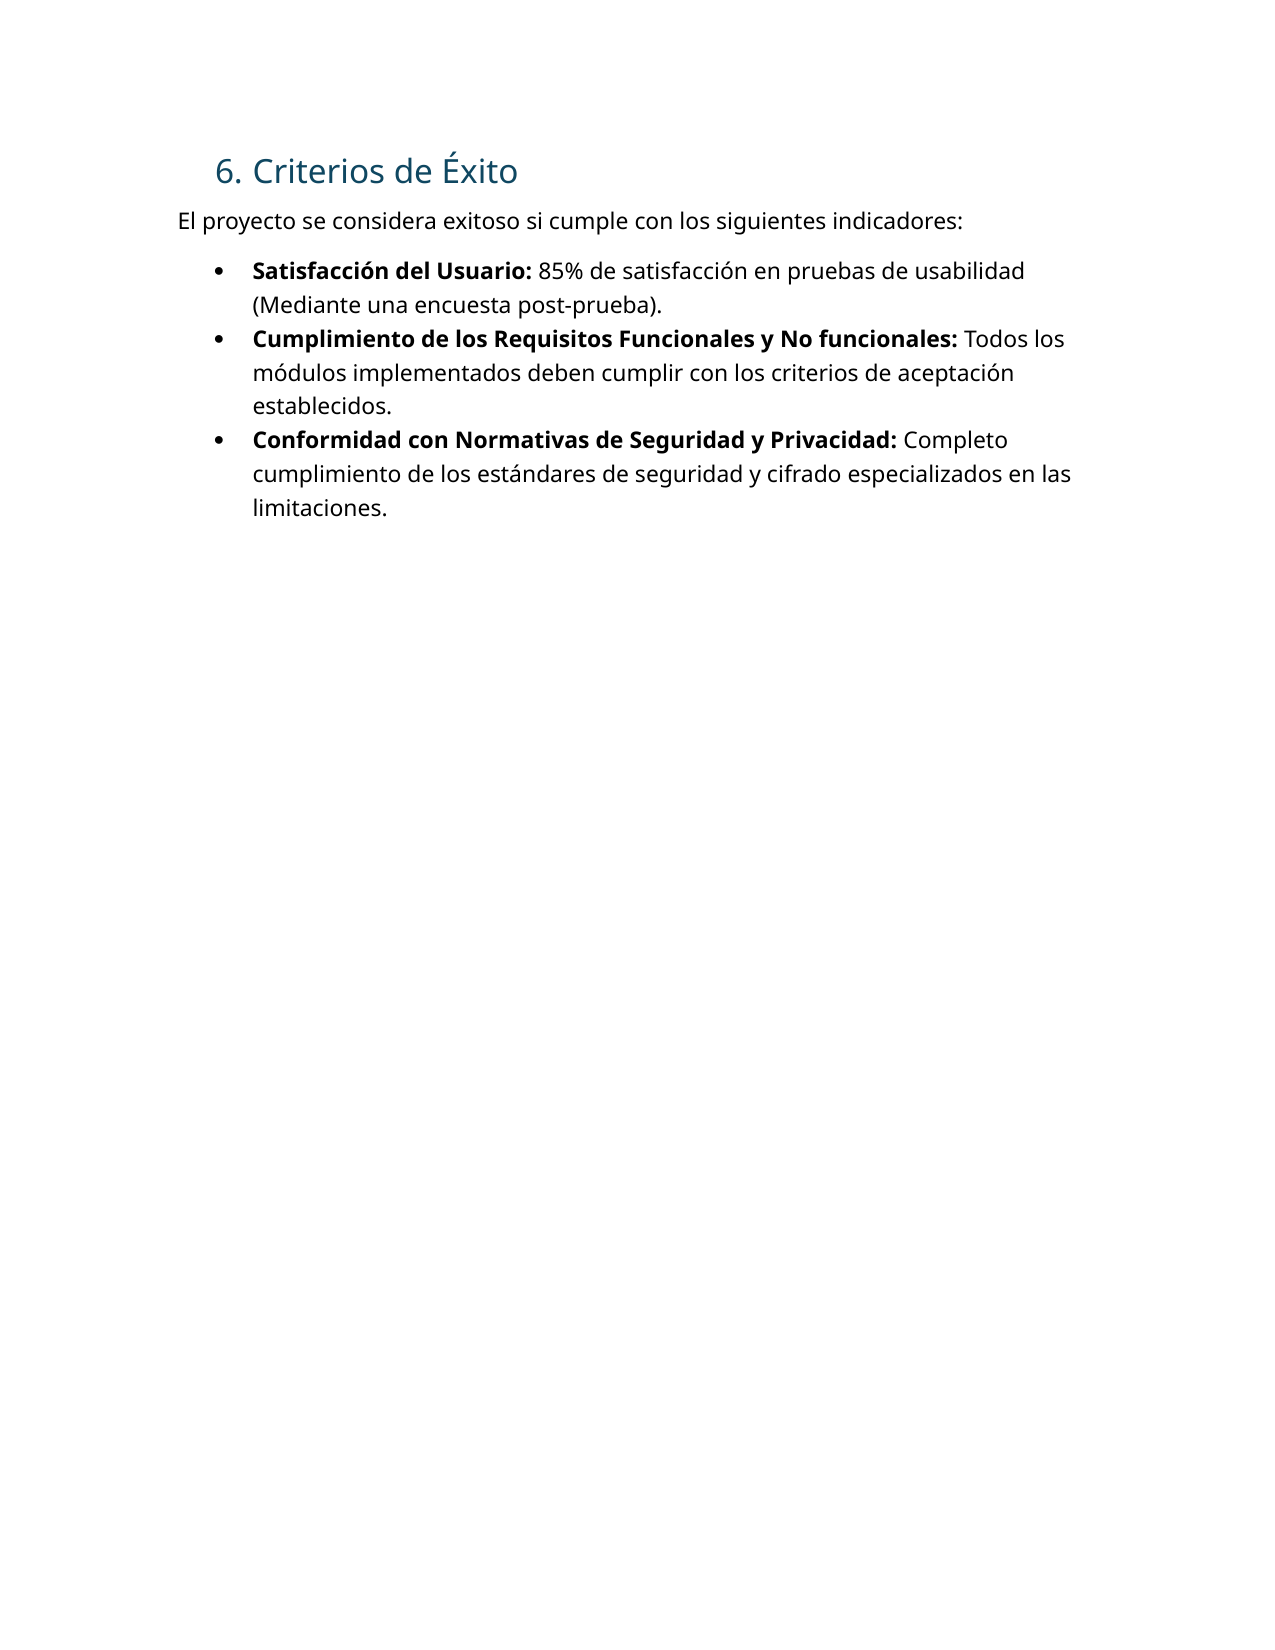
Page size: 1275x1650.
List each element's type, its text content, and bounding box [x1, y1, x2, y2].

subtitle Criterios de Éxito [215, 148, 1098, 193]
text El proyecto se considera exitoso si cumple con los siguientes indicadores: [177, 205, 1098, 236]
list Cumplimiento de los Requisitos Funcionales y No funcionales: Todos los módulos implementados deben cumplir con los criterios de aceptación establecidos. [215, 323, 1098, 422]
list Conformidad con Normativas de Seguridad y Privacidad: Completo cumplimiento de los estándares de seguridad y cifrado especializados en las limitaciones. [215, 424, 1098, 523]
list Satisfacción del Usuario: 85% de satisfacción en pruebas de usabilidad (Mediante una encuesta post-prueba). [215, 255, 1098, 320]
